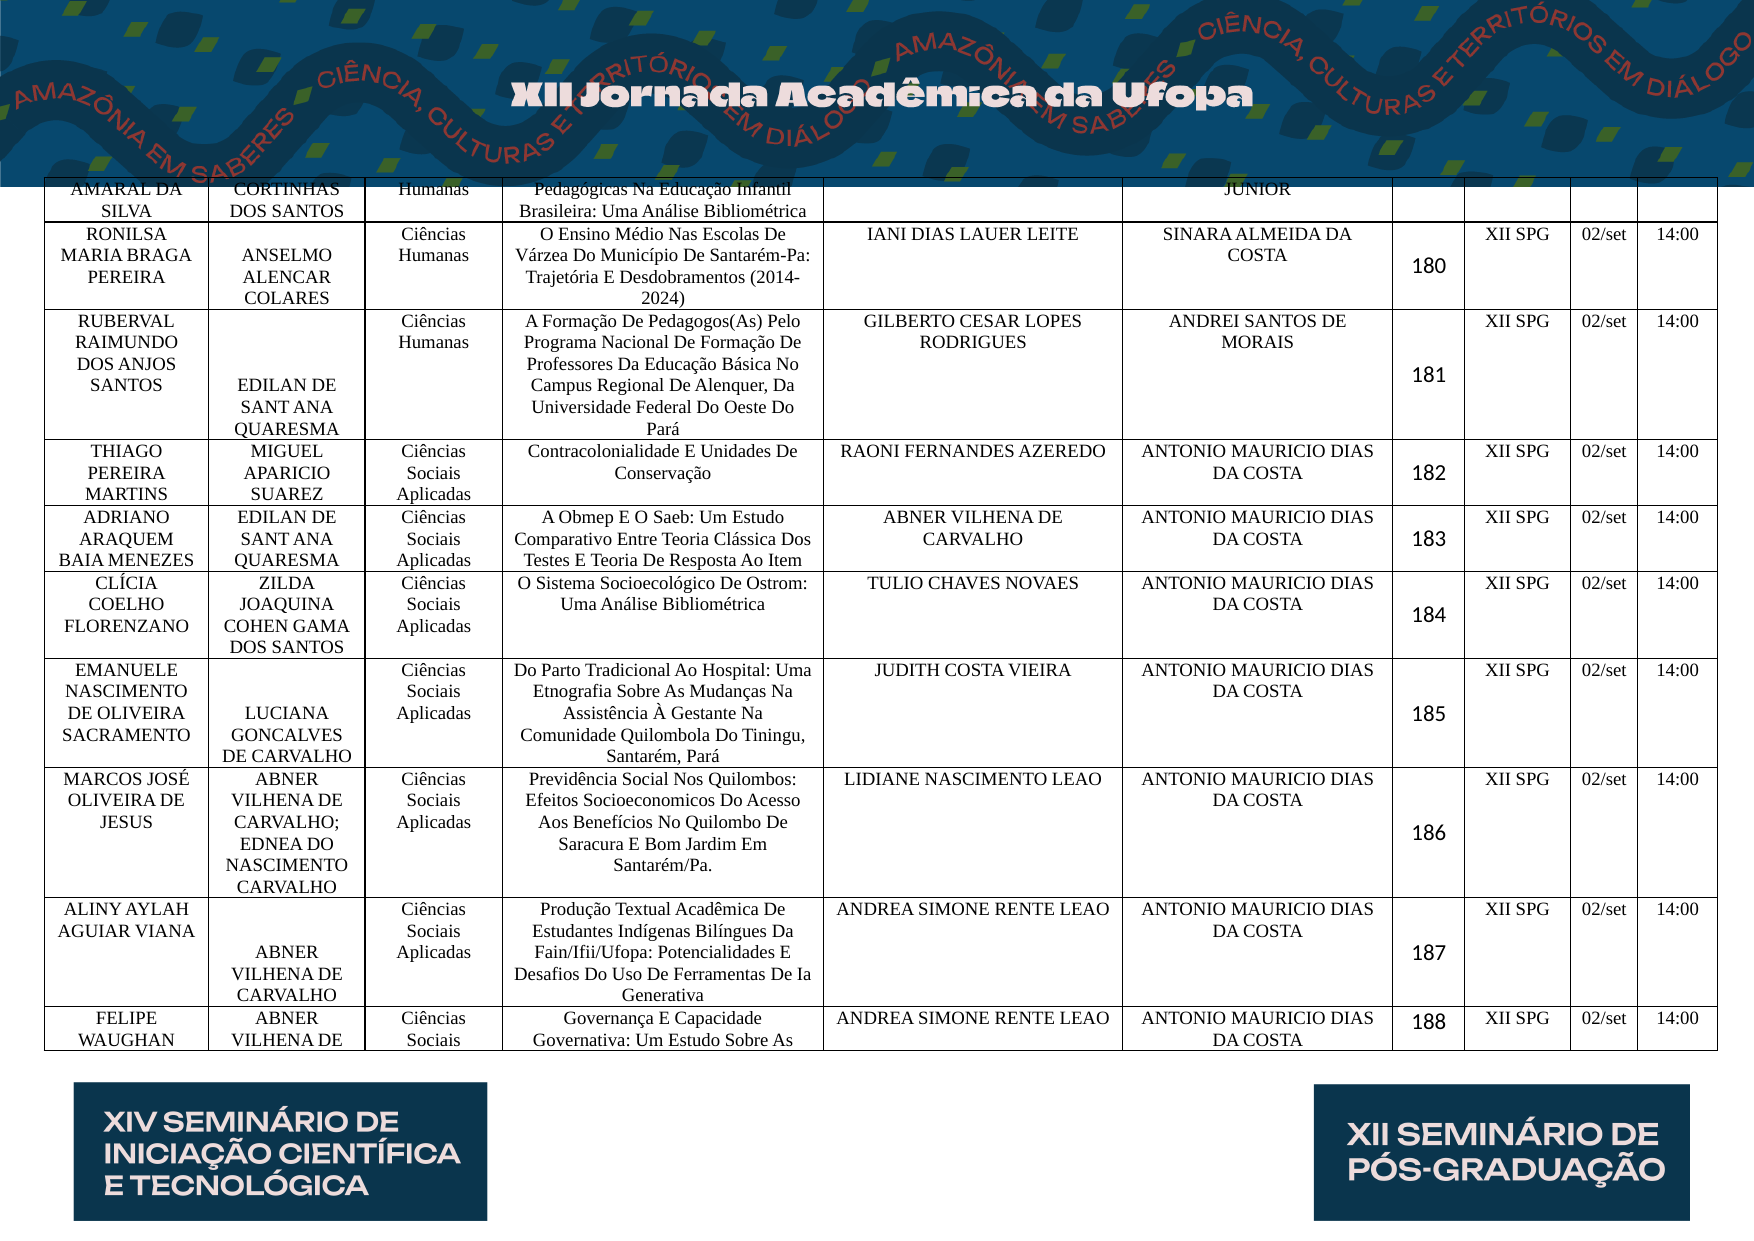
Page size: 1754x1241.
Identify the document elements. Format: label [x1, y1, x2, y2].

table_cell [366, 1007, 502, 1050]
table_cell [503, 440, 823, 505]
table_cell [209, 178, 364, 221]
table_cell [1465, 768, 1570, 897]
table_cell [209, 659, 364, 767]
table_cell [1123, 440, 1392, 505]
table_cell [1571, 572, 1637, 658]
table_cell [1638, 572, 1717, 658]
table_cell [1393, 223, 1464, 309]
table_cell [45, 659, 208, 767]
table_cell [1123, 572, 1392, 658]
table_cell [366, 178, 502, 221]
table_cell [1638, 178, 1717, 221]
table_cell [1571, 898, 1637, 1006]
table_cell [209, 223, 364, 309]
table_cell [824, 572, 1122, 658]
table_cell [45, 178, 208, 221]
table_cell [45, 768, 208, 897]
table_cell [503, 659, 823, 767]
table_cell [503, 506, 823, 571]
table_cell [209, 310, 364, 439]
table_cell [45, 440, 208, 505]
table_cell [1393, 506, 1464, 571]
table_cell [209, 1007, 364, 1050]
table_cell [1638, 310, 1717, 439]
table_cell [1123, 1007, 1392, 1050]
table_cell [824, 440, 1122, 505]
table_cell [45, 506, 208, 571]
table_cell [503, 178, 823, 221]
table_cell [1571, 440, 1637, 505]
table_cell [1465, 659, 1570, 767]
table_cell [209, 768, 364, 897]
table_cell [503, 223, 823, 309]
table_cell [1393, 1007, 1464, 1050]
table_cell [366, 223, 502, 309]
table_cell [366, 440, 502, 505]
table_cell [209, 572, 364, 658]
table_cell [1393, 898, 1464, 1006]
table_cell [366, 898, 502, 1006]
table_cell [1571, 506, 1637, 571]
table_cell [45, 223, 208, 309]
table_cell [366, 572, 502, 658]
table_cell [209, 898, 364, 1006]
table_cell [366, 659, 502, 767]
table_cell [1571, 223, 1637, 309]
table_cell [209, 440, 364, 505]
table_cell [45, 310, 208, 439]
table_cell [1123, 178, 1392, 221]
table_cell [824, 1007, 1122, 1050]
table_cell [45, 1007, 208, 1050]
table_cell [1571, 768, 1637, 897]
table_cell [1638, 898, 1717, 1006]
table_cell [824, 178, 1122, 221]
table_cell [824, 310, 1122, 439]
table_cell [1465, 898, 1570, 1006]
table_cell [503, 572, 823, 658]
picture [73, 1082, 488, 1221]
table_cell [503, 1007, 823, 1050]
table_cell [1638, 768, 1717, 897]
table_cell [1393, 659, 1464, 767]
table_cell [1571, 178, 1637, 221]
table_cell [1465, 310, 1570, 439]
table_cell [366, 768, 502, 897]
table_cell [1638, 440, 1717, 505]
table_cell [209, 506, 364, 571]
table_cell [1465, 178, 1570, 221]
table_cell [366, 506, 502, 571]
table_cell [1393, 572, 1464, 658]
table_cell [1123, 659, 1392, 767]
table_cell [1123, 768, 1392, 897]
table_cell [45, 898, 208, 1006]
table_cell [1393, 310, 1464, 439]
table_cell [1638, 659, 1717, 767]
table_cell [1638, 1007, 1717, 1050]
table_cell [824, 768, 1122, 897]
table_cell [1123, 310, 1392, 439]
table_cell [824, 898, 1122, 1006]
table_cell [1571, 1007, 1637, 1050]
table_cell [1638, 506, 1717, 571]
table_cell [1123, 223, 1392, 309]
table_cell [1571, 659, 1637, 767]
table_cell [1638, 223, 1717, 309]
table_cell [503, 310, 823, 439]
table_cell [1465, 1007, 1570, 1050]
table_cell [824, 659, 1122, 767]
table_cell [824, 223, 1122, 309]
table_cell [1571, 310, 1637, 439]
picture [1313, 1084, 1690, 1221]
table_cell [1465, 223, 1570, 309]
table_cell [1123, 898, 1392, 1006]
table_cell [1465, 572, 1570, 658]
picture [0, 0, 1754, 187]
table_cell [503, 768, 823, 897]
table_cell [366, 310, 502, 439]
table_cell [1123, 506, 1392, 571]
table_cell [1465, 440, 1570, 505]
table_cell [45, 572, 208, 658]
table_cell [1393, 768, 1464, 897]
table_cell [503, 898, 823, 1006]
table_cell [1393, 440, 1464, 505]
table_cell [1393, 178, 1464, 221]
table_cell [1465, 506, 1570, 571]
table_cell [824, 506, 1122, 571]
